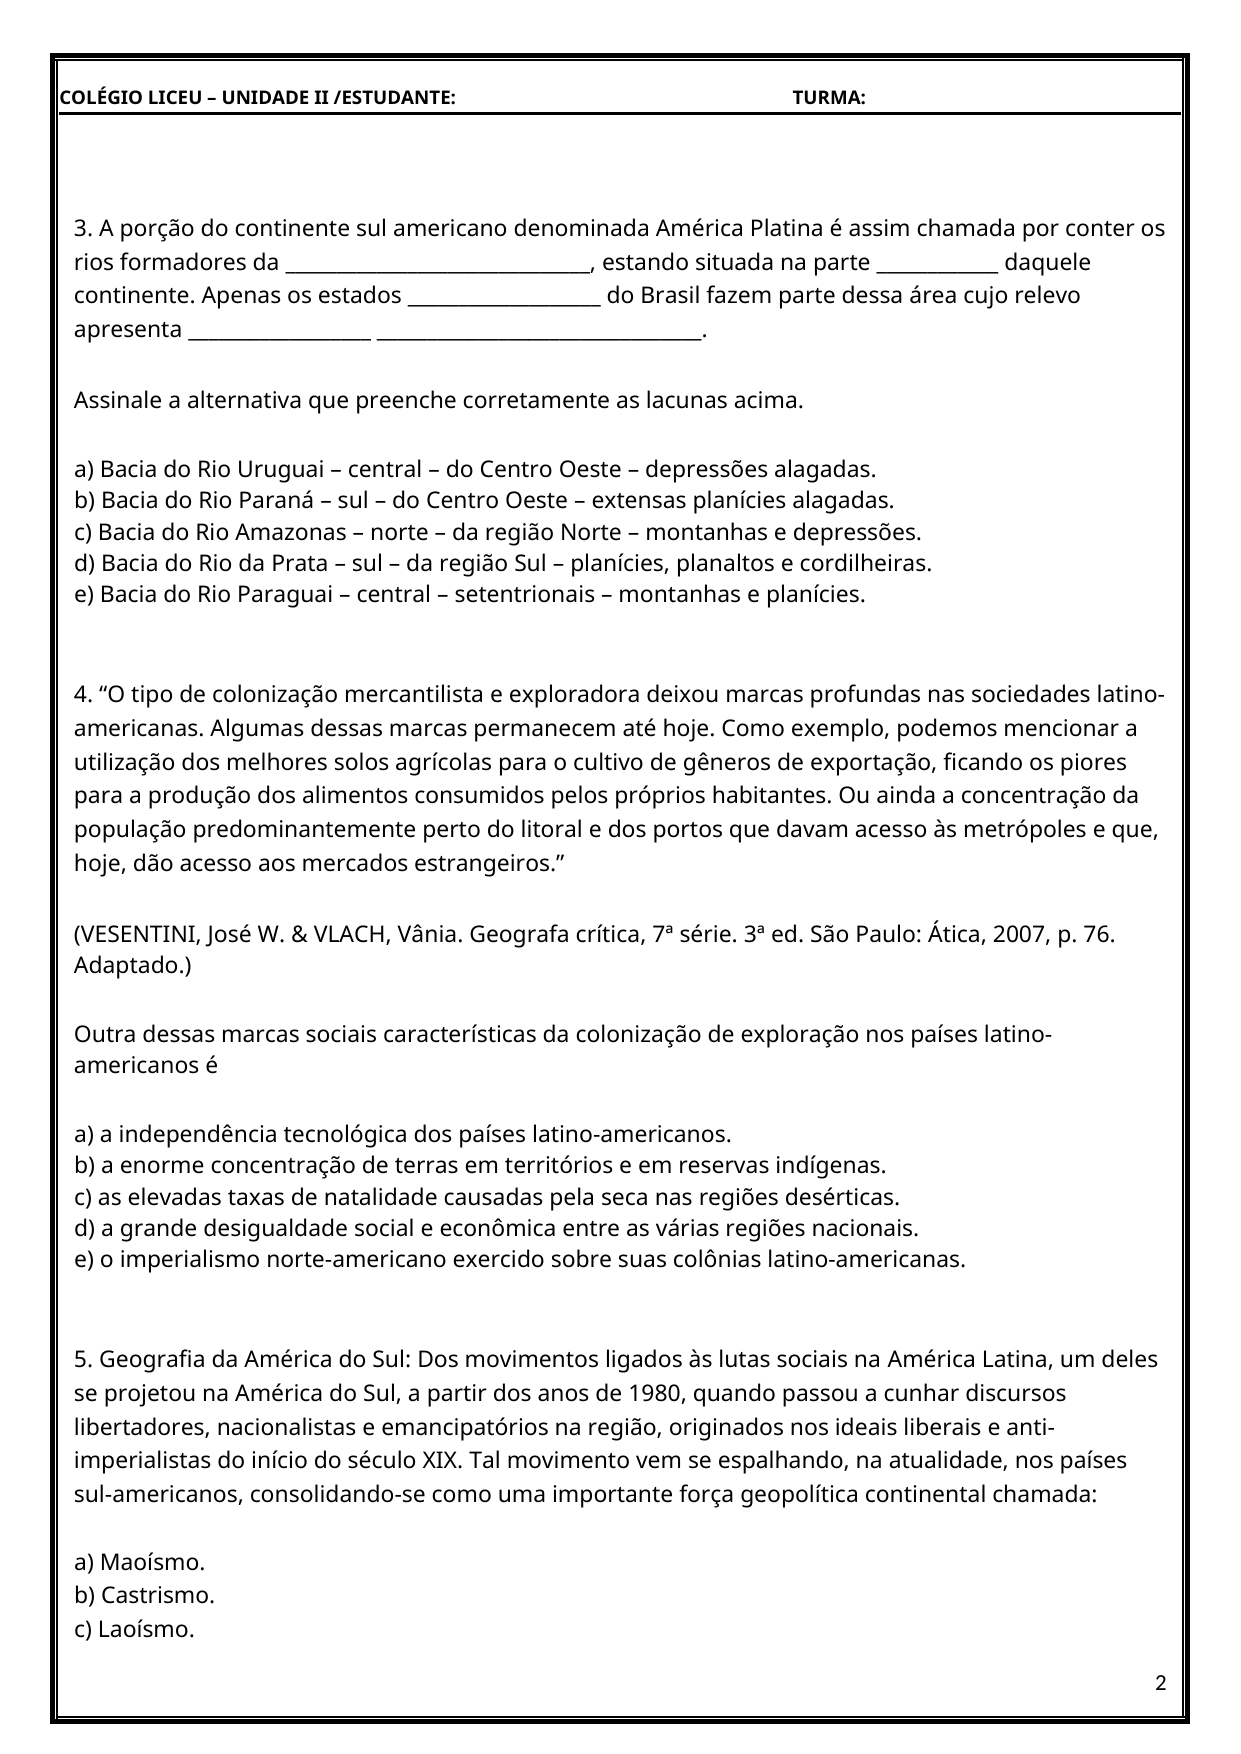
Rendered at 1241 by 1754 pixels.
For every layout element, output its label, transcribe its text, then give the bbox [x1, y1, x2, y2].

text c) as elevadas taxas de natalidade causadas pela seca nas regiões desérticas. [74, 1181, 1167, 1212]
text c) Bacia do Rio Amazonas – norte – da região Norte – montanhas e depressões. [74, 516, 1167, 547]
text (VESENTINI, José W. & VLACH, Vânia. Geografa crítica, 7ª série. 3ª ed. São Paulo: Ática, 2007, p. 76. Adaptado.) [74, 918, 1167, 981]
text d) a grande desigualdade social e econômica entre as várias regiões nacionais. [74, 1212, 1167, 1243]
text e) o imperialismo norte-americano exercido sobre suas colônias latino-americanas. [74, 1243, 1167, 1274]
text c) Laoísmo. [74, 1613, 1167, 1644]
text a) Maoísmo. [74, 1546, 1167, 1577]
text b) a enorme concentração de terras em territórios e em reservas indígenas. [74, 1149, 1167, 1181]
text b) Castrismo. [74, 1579, 1167, 1611]
text 3. A porção do continente sul americano denominada América Platina é assim chamada por conter os rios formadores da ______________________________, estando situada na parte ____________ daquele continente. Apenas os estados ___________________ do Brasil fazem parte dessa área cujo relevo apresenta __________________ ________________________________. [74, 212, 1167, 344]
text Outra dessas marcas sociais características da colonização de exploração nos países latino-americanos é [74, 1018, 1167, 1081]
text 4. “O tipo de colonização mercantilista e exploradora deixou marcas profundas nas sociedades latino-americanas. Algumas dessas marcas permanecem até hoje. Como exemplo, podemos mencionar a utilização dos melhores solos agrícolas para o cultivo de gêneros de exportação, ficando os piores para a produção dos alimentos consumidos pelos próprios habitantes. Ou ainda a concentração da população predominantemente perto do litoral e dos portos que davam acesso às metrópoles e que, hoje, dão acesso aos mercados estrangeiros.” [74, 678, 1167, 878]
text d) Bacia do Rio da Prata – sul – da região Sul – planícies, planaltos e cordilheiras. [74, 547, 1167, 578]
text Assinale a alternativa que preenche corretamente as lacunas acima. [74, 384, 1167, 416]
text a) Bacia do Rio Uruguai – central – do Centro Oeste – depressões alagadas. [74, 453, 1167, 484]
text 5. Geografia da América do Sul: Dos movimentos ligados às lutas sociais na América Latina, um deles se projetou na América do Sul, a partir dos anos de 1980, quando passou a cunhar discursos libertadores, nacionalistas e emancipatórios na região, originados nos ideais liberais e anti-imperialistas do início do século XIX. Tal movimento vem se espalhando, na atualidade, nos países sul-americanos, consolidando-se como uma importante força geopolítica continental chamada: [74, 1343, 1167, 1509]
text a) a independência tecnológica dos países latino-americanos. [74, 1118, 1167, 1149]
text b) Bacia do Rio Paraná – sul – do Centro Oeste – extensas planícies alagadas. [74, 484, 1167, 516]
text e) Bacia do Rio Paraguai – central – setentrionais – montanhas e planícies. [74, 578, 1167, 609]
